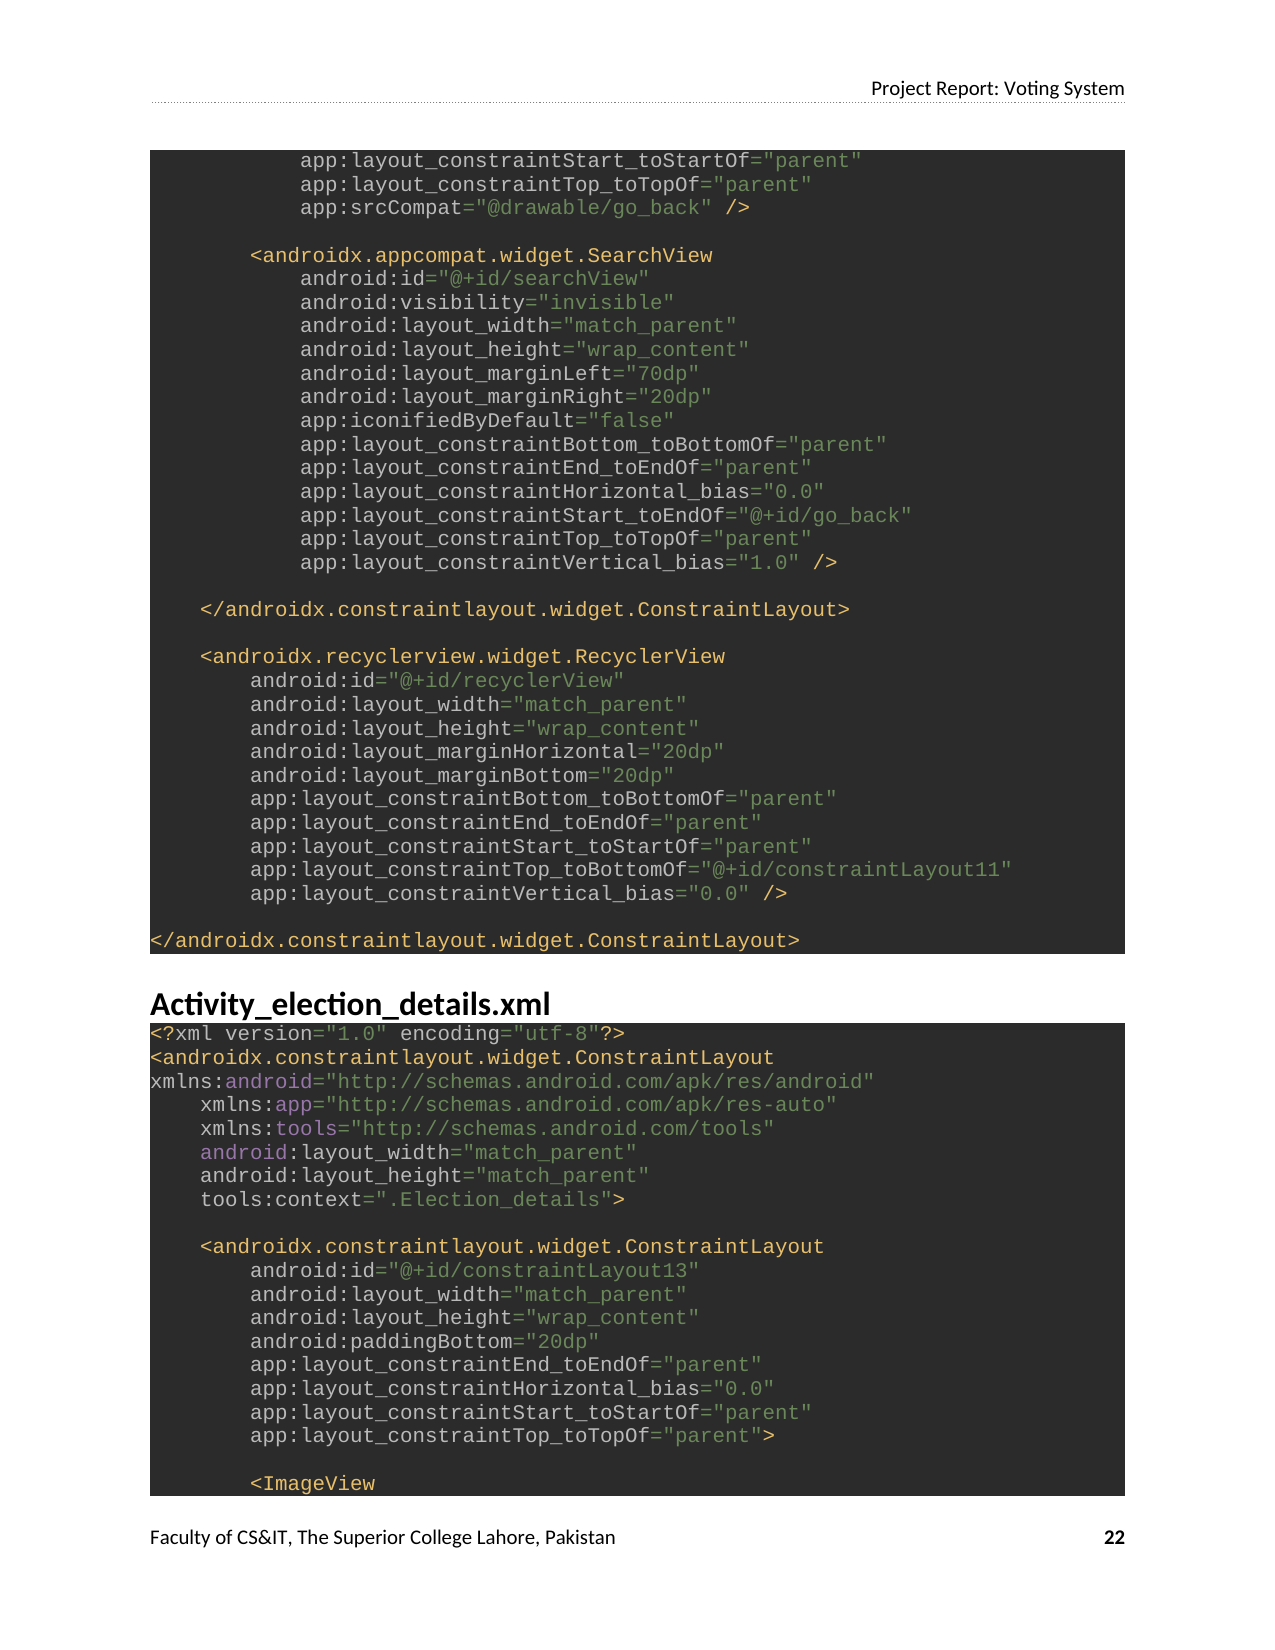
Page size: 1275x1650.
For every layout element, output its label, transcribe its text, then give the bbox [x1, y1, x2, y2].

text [150, 1023, 1125, 1496]
subtitle Activity_election_details.xml [150, 983, 1125, 1023]
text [150, 150, 1125, 954]
